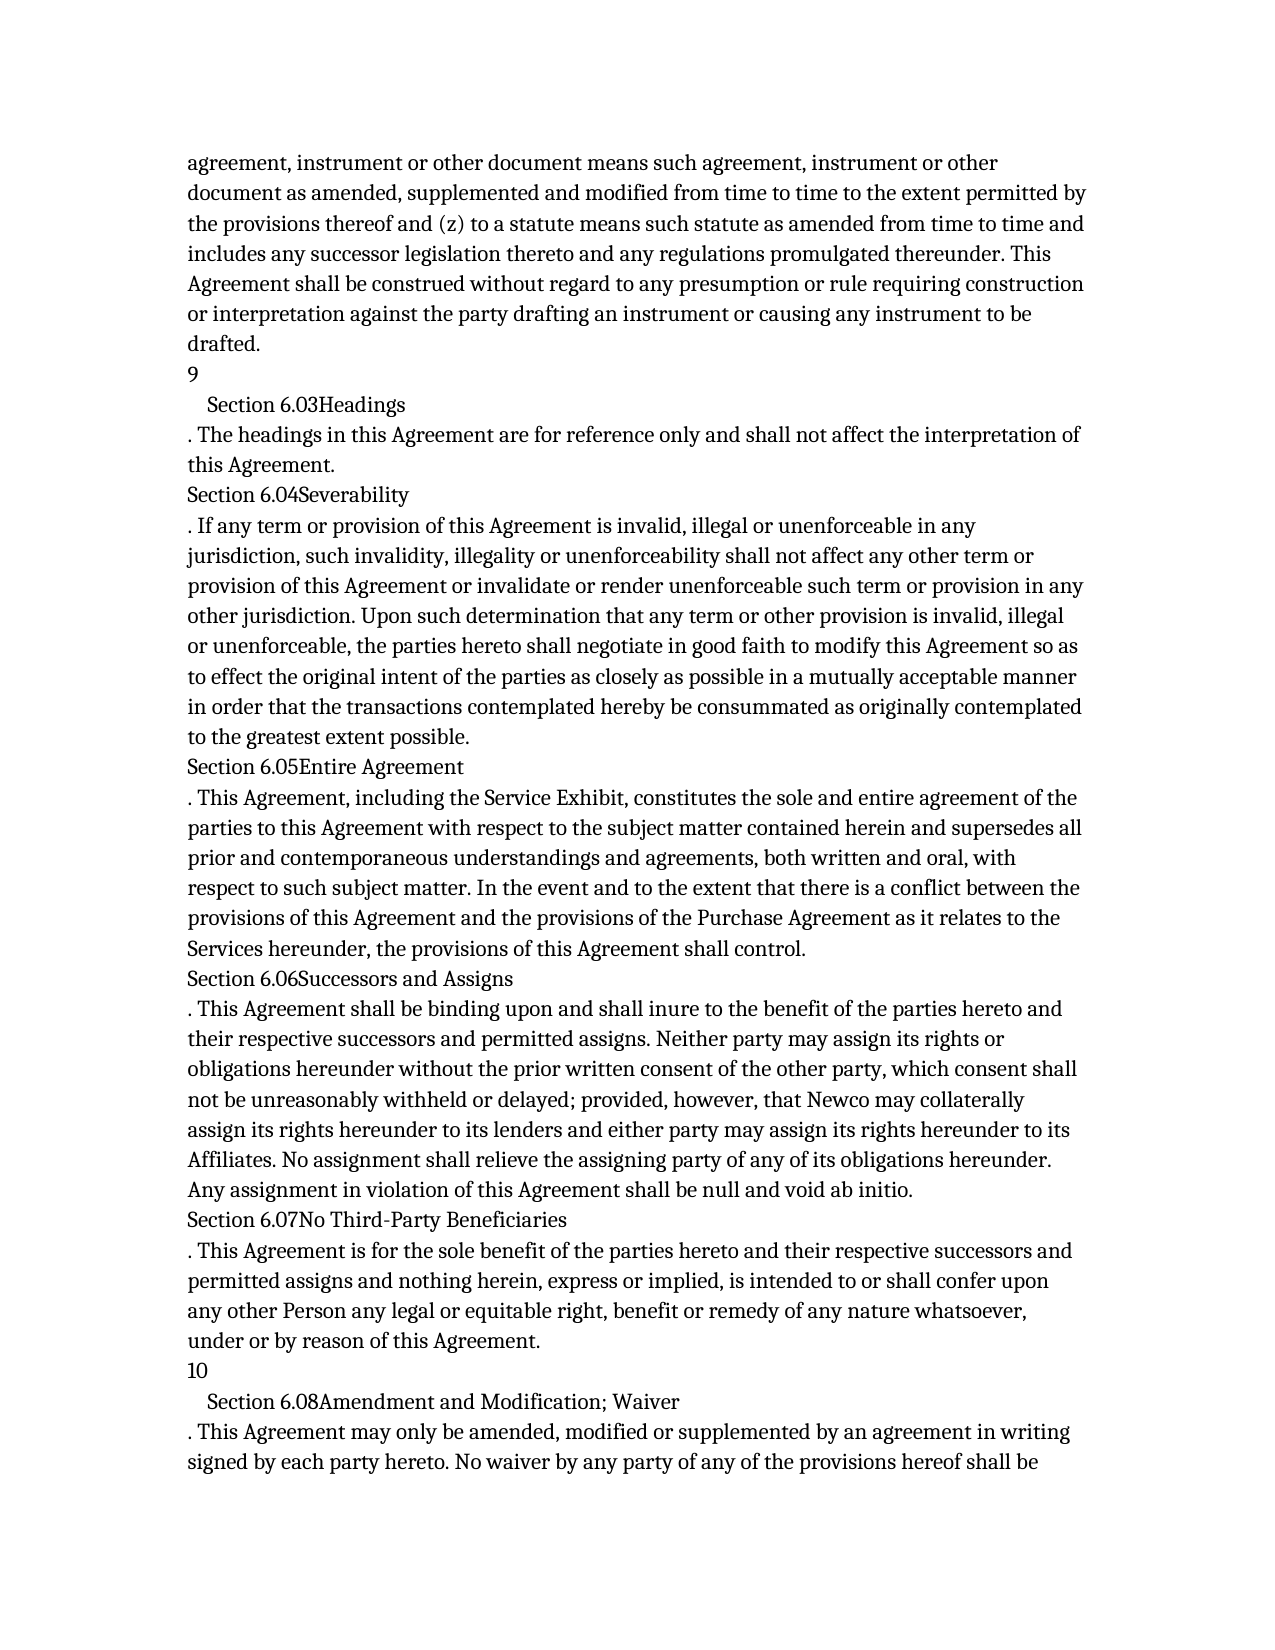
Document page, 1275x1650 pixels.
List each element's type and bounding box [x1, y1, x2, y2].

text [187, 150, 1087, 1475]
